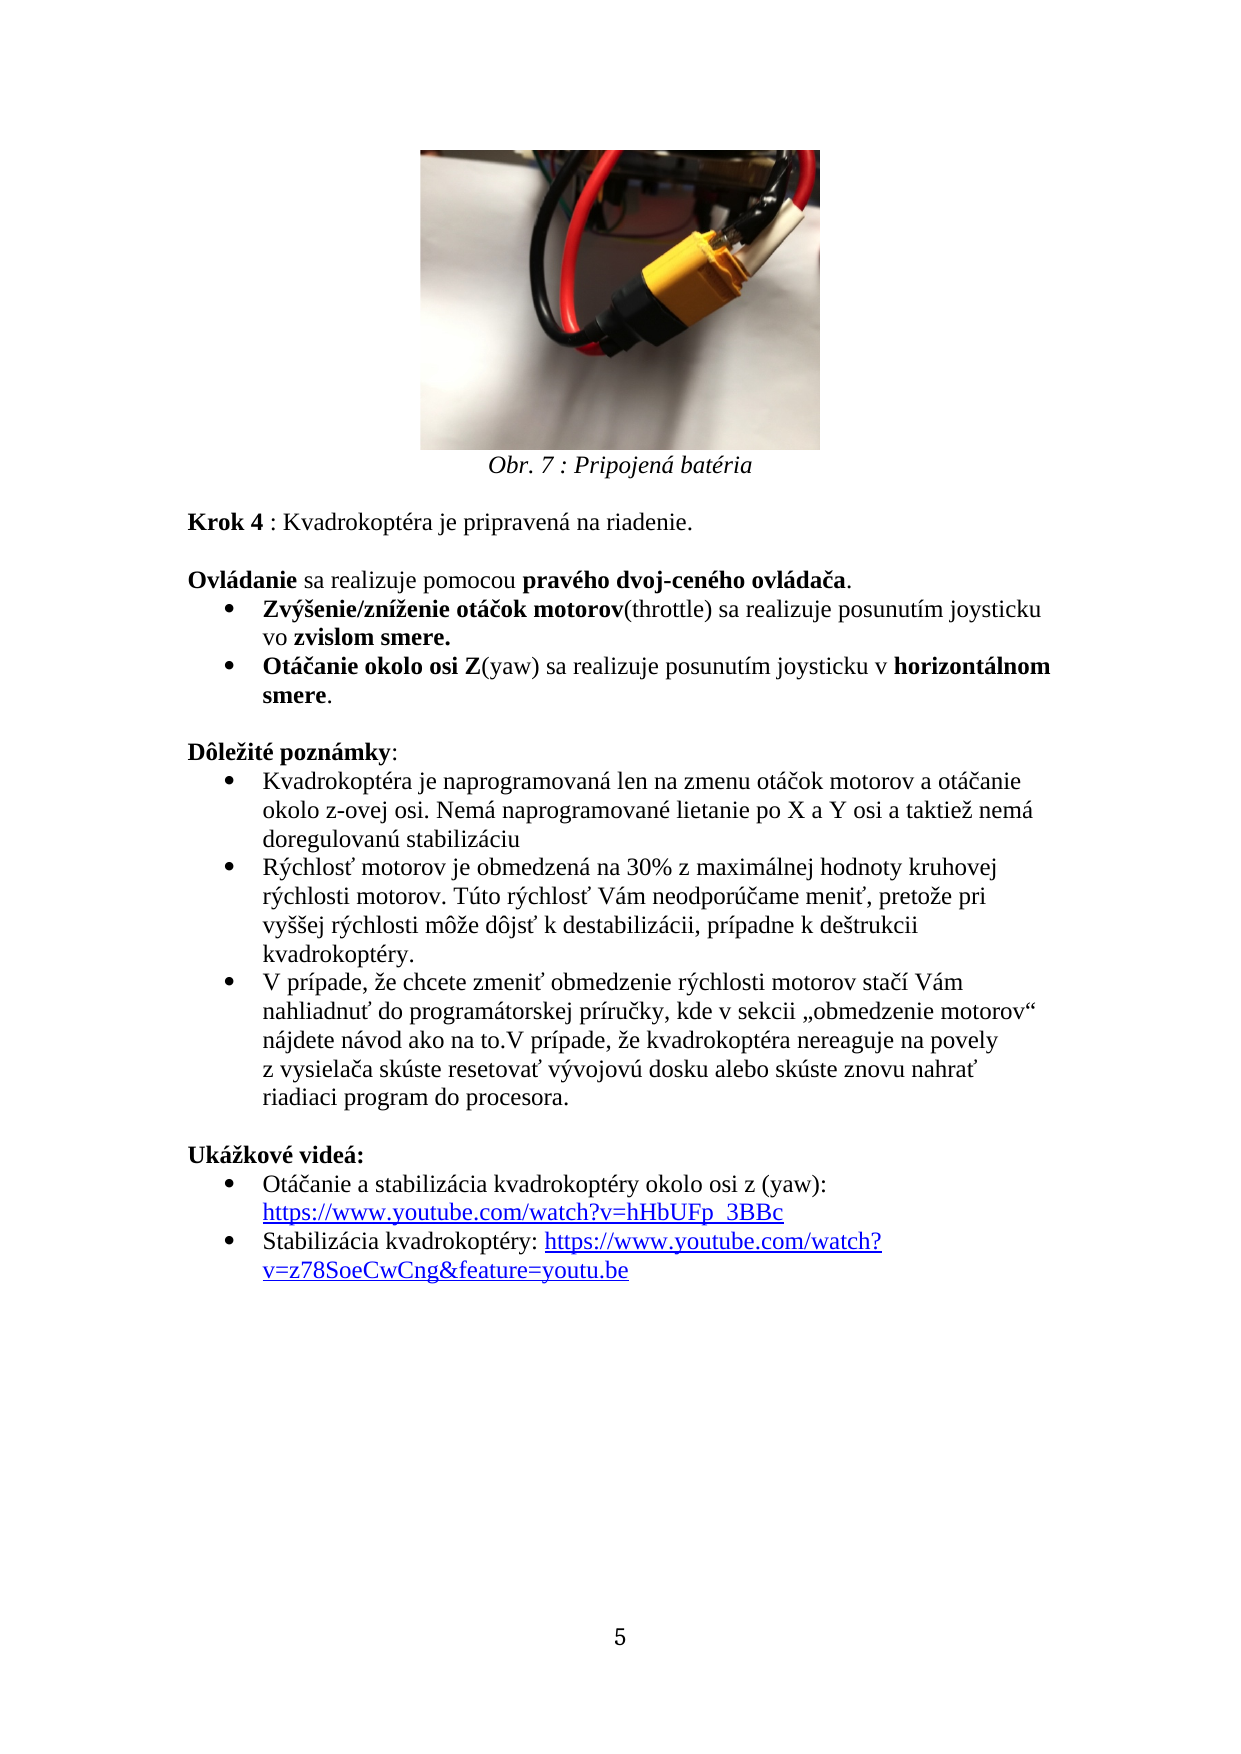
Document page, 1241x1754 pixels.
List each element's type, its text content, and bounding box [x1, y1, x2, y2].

list Stabilizácia kvadrokoptéry: https://www.youtube.com/watch?v=z78SoeCwCng&feature=youtu.be [225, 1226, 1053, 1284]
list Zvýšenie/zníženie otáčok motorov(throttle) sa realizuje posunutím joysticku vo zvislom smere. [225, 594, 1053, 651]
list Rýchlosť motorov je obmedzená na 30% z maximálnej hodnoty kruhovej rýchlosti motorov. Túto rýchlosť Vám neodporúčame meniť, pretože pri vyššej rýchlosti môže dôjsť k destabilizácii, prípadne k deštrukcii kvadrokoptéry. [225, 852, 1053, 967]
text Dôležité poznámky: [187, 737, 1053, 766]
picture [420, 150, 820, 450]
text Krok 4 : Kvadrokoptéra je pripravená na riadenie. [187, 507, 1053, 536]
list Otáčanie okolo osi Z(yaw) sa realizuje posunutím joysticku v horizontálnom smere. [225, 651, 1053, 709]
text Ukážkové videá: [187, 1140, 1053, 1169]
list Kvadrokoptéra je naprogramovaná len na zmenu otáčok motorov a otáčanie okolo z-ovej osi. Nemá naprogramované lietanie po X a Y osi a taktiež nemá doregulovanú stabilizáciu [225, 766, 1053, 852]
text Ovládanie sa realizuje pomocou pravého dvoj-ceného ovládača. [187, 565, 1053, 594]
text Obr. 7 : Pripojená batéria [187, 450, 1053, 479]
list V prípade, že chcete zmeniť obmedzenie rýchlosti motorov stačí Vám nahliadnuť do programátorskej príručky, kde v sekcii „obmedzenie motorov“ nájdete návod ako na to.V prípade, že kvadrokoptéra nereaguje na povely z vysielača skúste resetovať vývojovú dosku alebo skúste znovu nahrať riadiaci program do procesora. [225, 967, 1053, 1111]
list Otáčanie a stabilizácia kvadrokoptéry okolo osi z (yaw): https://www.youtube.com/watch?v=hHbUFp_3BBc [225, 1169, 1053, 1226]
